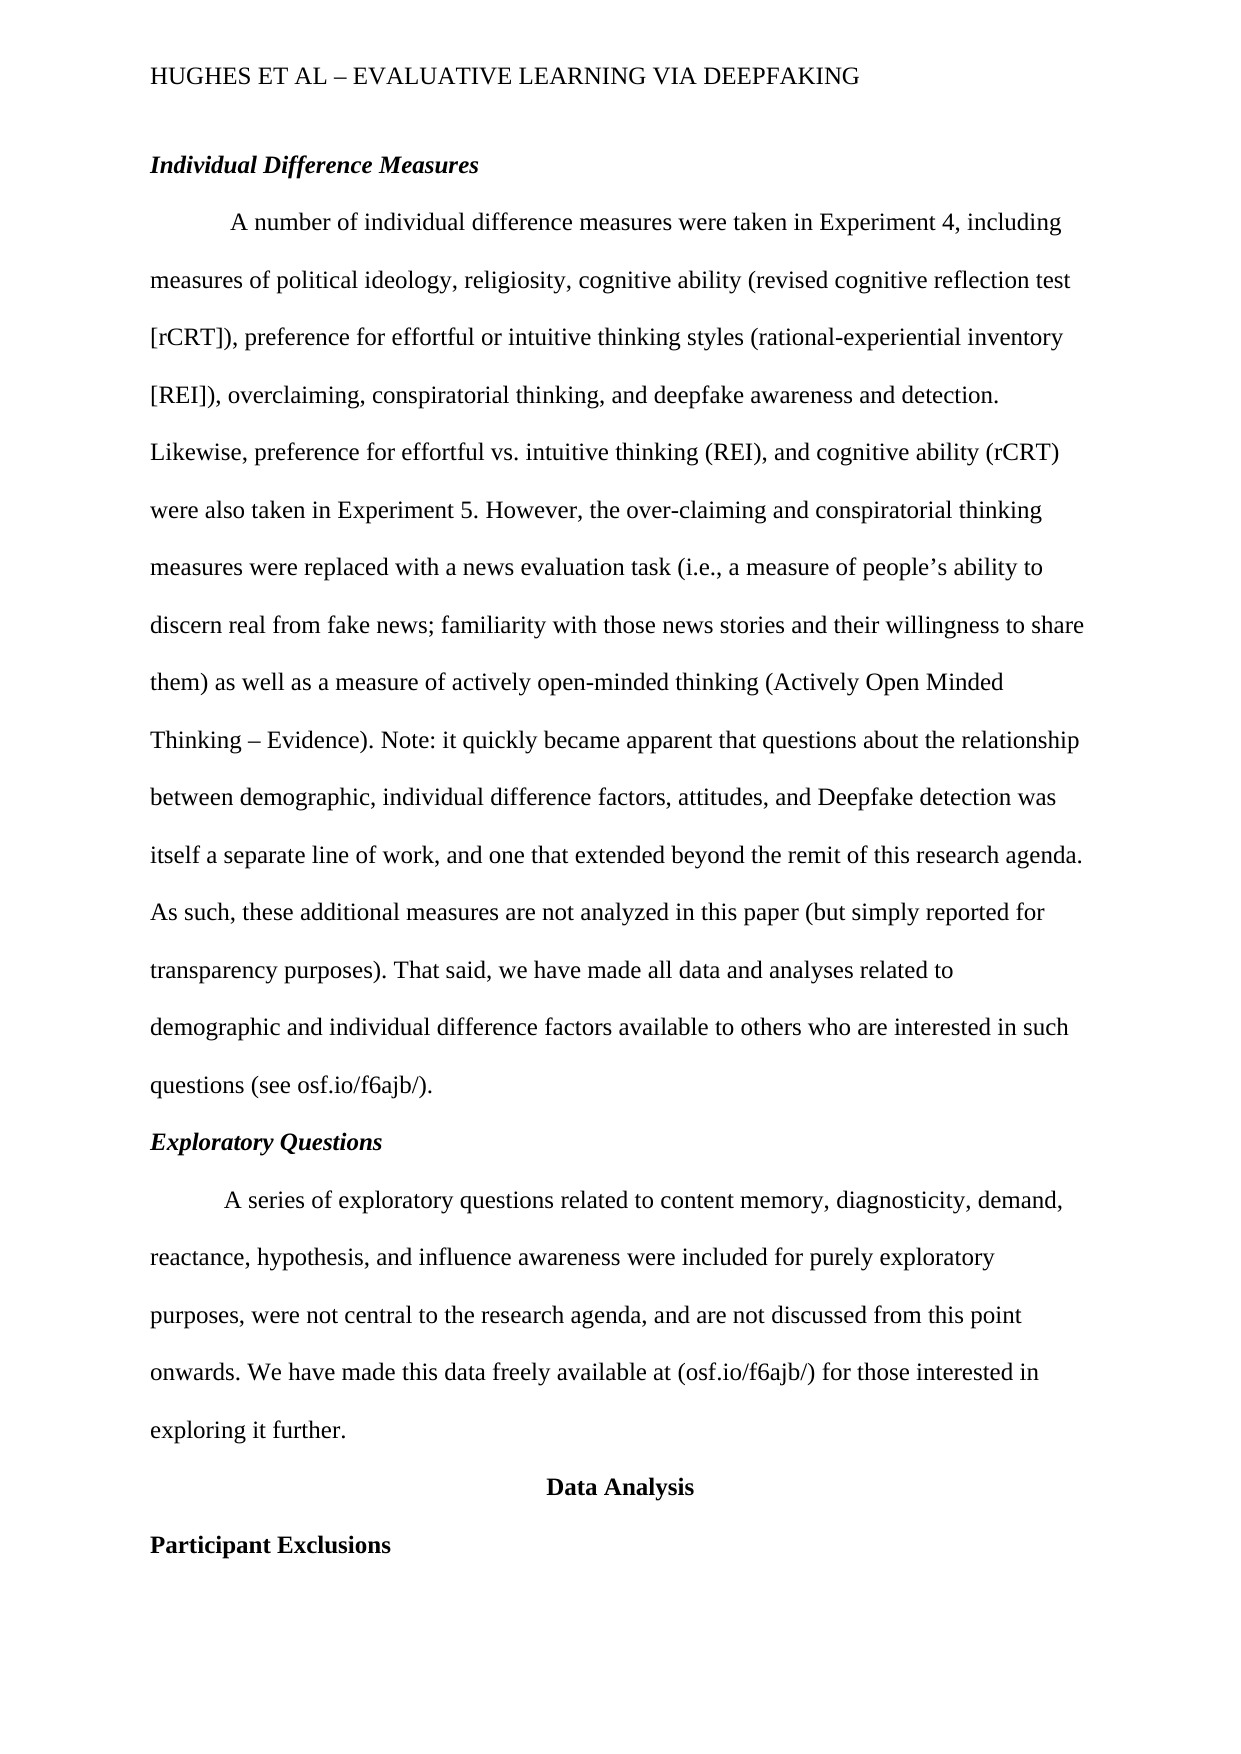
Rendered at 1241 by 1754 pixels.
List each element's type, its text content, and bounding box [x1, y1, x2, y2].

text A series of exploratory questions related to content memory, diagnosticity, demand, reactance, hypothesis, and influence awareness were included for purely exploratory purposes, were not central to the research agenda, and are not discussed from this point onwards. We have made this data freely available at (osf.io/f6ajb/) for those interested in exploring it further. [150, 1185, 1090, 1444]
text Exploratory Questions [150, 1127, 1090, 1156]
text A number of individual difference measures were taken in Experiment 4, including measures of political ideology, religiosity, cognitive ability (revised cognitive reflection test [rCRT]), preference for effortful or intuitive thinking styles (rational-experiential inventory [REI]), overclaiming, conspiratorial thinking, and deepfake awareness and detection. Likewise, preference for effortful vs. intuitive thinking (REI), and cognitive ability (rCRT) were also taken in Experiment 5. However, the over-claiming and conspiratorial thinking measures were replaced with a news evaluation task (i.e., a measure of people’s ability to discern real from fake news; familiarity with those news stories and their willingness to share them) as well as a measure of actively open-minded thinking (Actively Open Minded Thinking – Evidence). Note: it quickly became apparent that questions about the relationship between demographic, individual difference factors, attitudes, and Deepfake detection was itself a separate line of work, and one that extended beyond the remit of this research agenda. As such, these additional measures are not analyzed in this paper (but simply reported for transparency purposes). That said, we have made all data and analyses related to demographic and individual difference factors available to others who are interested in such questions (see osf.io/f6ajb/). [150, 207, 1090, 1099]
text Data Analysis [150, 1472, 1090, 1501]
text Participant Exclusions [150, 1530, 1090, 1559]
text Individual Difference Measures [150, 150, 1090, 179]
